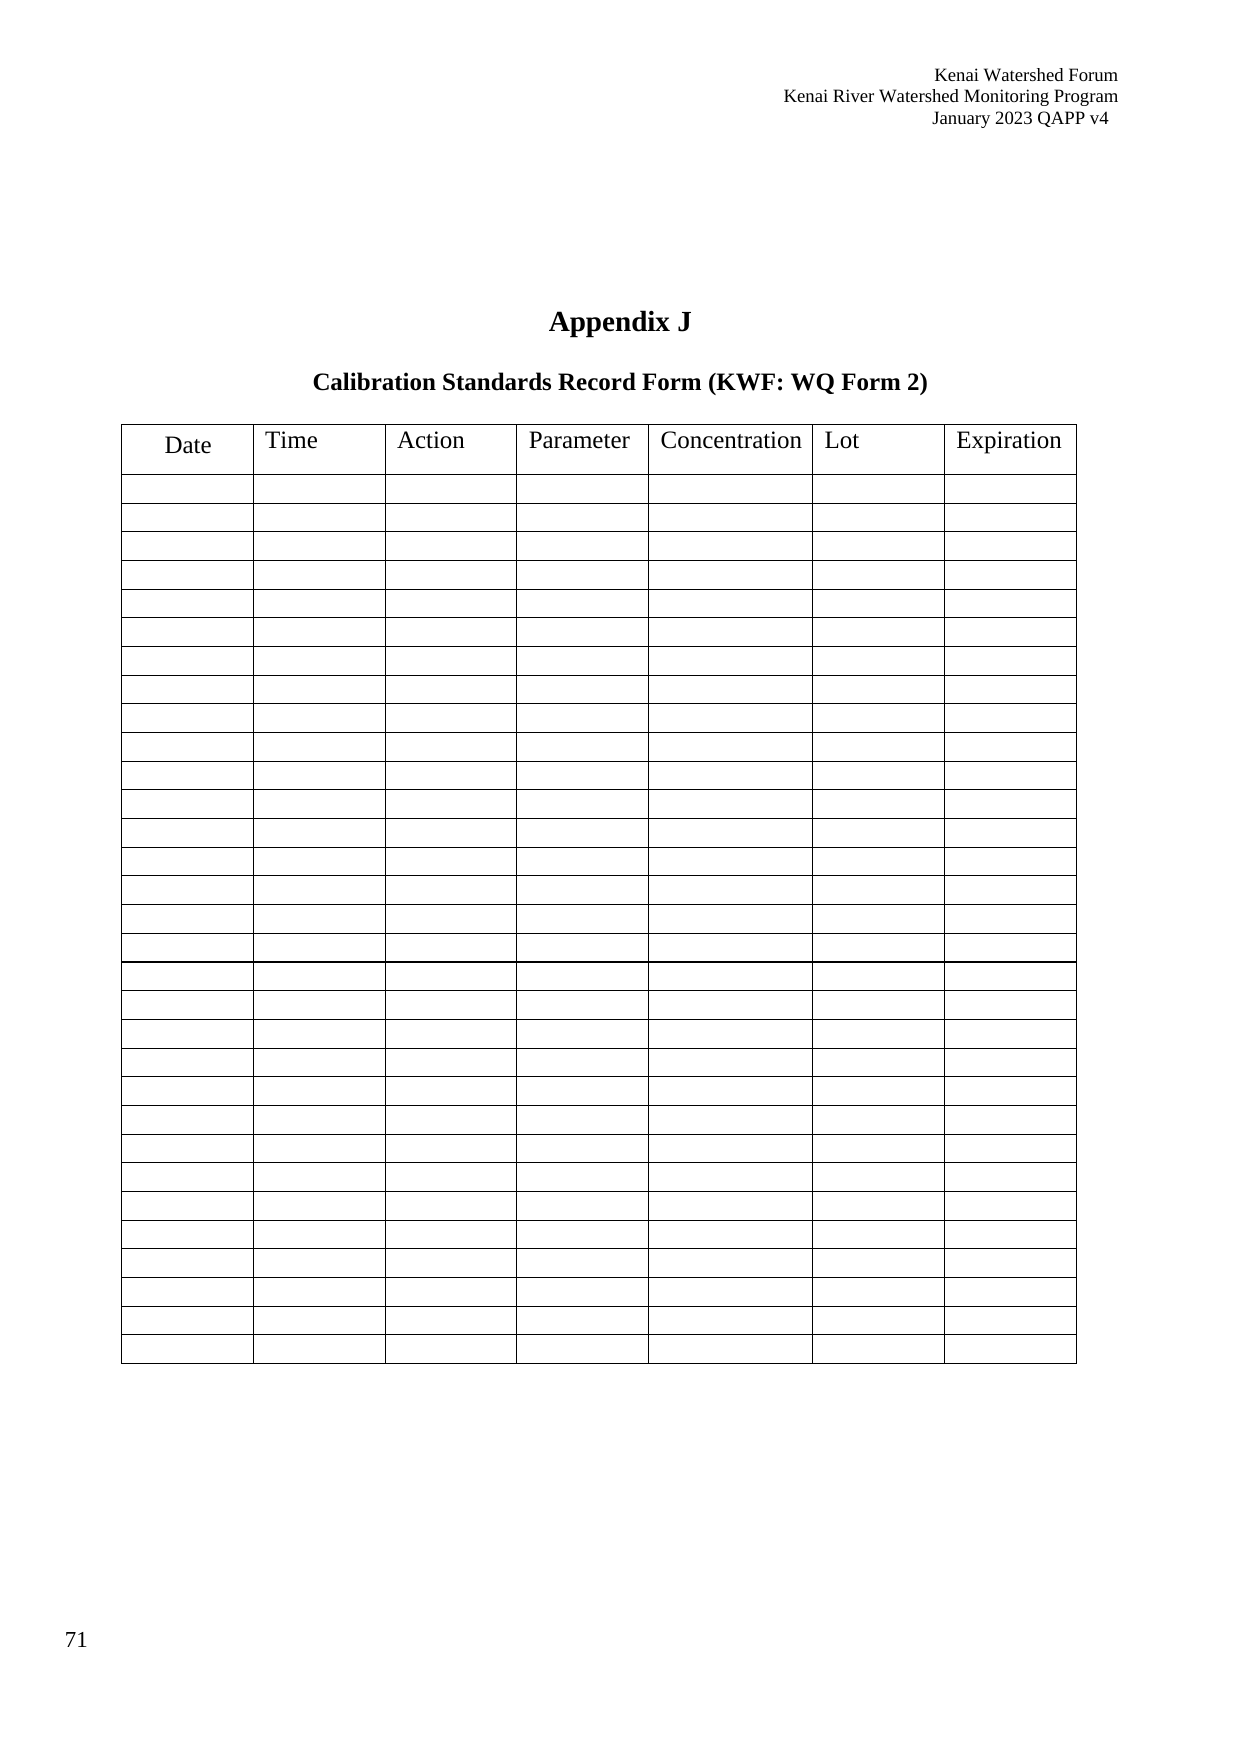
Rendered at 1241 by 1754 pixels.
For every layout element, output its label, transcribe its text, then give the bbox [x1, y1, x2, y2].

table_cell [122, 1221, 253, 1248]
table_cell [386, 733, 516, 761]
table_cell [517, 848, 648, 875]
table_cell [649, 590, 812, 617]
table_cell [813, 618, 944, 646]
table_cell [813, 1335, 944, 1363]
table_cell [649, 647, 812, 674]
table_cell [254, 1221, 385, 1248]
table_cell [122, 790, 253, 818]
table_cell [386, 618, 516, 646]
table_cell [945, 561, 1076, 588]
table_cell [813, 475, 944, 503]
table_cell [649, 561, 812, 588]
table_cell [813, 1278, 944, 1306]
table_cell [945, 647, 1076, 674]
table_cell [122, 475, 253, 503]
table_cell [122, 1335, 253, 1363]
table_cell [813, 819, 944, 847]
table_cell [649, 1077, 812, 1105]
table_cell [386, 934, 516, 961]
table_cell [517, 647, 648, 674]
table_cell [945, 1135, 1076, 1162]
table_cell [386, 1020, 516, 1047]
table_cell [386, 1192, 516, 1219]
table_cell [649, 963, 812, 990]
table_cell [517, 762, 648, 789]
table_cell [945, 848, 1076, 875]
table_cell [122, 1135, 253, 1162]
table_cell [649, 676, 812, 703]
table_cell [813, 790, 944, 818]
table_cell [649, 790, 812, 818]
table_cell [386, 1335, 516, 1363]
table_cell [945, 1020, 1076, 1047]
table_cell [254, 504, 385, 531]
table_cell [813, 848, 944, 875]
table_cell [254, 561, 385, 588]
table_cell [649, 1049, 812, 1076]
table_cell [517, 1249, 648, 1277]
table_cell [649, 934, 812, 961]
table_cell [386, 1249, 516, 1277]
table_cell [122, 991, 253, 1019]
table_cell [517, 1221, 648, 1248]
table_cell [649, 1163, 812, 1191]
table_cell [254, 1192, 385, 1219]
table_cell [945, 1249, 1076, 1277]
table_cell [122, 647, 253, 674]
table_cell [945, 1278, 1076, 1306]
table_cell [813, 733, 944, 761]
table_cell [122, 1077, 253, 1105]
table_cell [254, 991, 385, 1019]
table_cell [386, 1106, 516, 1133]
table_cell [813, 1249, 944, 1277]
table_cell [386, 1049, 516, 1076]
table_cell [945, 876, 1076, 904]
table_cell [813, 876, 944, 904]
table_cell [945, 618, 1076, 646]
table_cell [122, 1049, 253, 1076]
table_cell [254, 819, 385, 847]
table_cell [254, 532, 385, 560]
table_cell [945, 504, 1076, 531]
table_cell [517, 532, 648, 560]
table_cell [254, 848, 385, 875]
table_cell [945, 704, 1076, 732]
table_cell [122, 561, 253, 588]
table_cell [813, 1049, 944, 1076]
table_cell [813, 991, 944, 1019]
table_cell [122, 876, 253, 904]
table_cell [649, 762, 812, 789]
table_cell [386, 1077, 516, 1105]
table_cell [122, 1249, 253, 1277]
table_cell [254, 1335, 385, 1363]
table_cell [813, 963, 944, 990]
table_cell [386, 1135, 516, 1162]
table_cell [517, 819, 648, 847]
table_cell [386, 647, 516, 674]
table_cell [254, 475, 385, 503]
text Appendix J [64, 304, 1176, 338]
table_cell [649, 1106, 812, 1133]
table_cell [122, 590, 253, 617]
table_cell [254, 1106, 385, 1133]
text Calibration Standards Record Form (KWF: WQ Form 2) [64, 367, 1176, 395]
table_cell [254, 676, 385, 703]
table_cell [122, 704, 253, 732]
table_cell [517, 790, 648, 818]
table_cell [517, 475, 648, 503]
table_cell [254, 618, 385, 646]
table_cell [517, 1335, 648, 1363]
table_header Date [122, 425, 253, 474]
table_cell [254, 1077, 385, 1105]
table_cell [254, 704, 385, 732]
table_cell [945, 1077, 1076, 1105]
table_cell [122, 676, 253, 703]
table_cell [122, 905, 253, 933]
table_cell [386, 905, 516, 933]
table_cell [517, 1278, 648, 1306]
table_cell [386, 848, 516, 875]
table_cell [517, 876, 648, 904]
table_cell [945, 905, 1076, 933]
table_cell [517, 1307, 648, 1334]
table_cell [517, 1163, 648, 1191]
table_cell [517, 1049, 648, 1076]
table_cell [122, 819, 253, 847]
table_cell [649, 704, 812, 732]
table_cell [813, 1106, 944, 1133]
table_cell [517, 733, 648, 761]
table_cell [254, 590, 385, 617]
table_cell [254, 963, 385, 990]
table_cell [254, 905, 385, 933]
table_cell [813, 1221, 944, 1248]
table_cell [649, 848, 812, 875]
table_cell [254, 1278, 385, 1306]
table_cell [649, 618, 812, 646]
table_cell [517, 561, 648, 588]
table_cell [945, 819, 1076, 847]
table_cell [517, 618, 648, 646]
table_cell [813, 647, 944, 674]
table_cell [386, 704, 516, 732]
table_cell [813, 676, 944, 703]
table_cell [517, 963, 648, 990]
table_cell [122, 532, 253, 560]
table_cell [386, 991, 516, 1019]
table_cell [649, 876, 812, 904]
table_cell [945, 590, 1076, 617]
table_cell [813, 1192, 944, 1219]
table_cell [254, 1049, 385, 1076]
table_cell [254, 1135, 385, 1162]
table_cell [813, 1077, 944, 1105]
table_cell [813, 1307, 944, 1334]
table_cell [122, 618, 253, 646]
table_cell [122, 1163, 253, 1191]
table_cell [386, 590, 516, 617]
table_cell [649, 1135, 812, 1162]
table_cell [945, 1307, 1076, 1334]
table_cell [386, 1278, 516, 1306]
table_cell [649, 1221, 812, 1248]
table_header Lot [813, 425, 944, 474]
table_cell [945, 532, 1076, 560]
table_cell [386, 475, 516, 503]
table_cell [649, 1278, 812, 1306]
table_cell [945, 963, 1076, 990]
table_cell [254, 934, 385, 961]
table_header Time [254, 425, 385, 474]
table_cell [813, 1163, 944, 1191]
table_cell [386, 676, 516, 703]
table_cell [813, 561, 944, 588]
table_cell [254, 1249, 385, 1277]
table_header Expiration [945, 425, 1076, 474]
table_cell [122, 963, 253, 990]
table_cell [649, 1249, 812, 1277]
table_cell [386, 504, 516, 531]
table_cell [945, 762, 1076, 789]
table_cell [813, 590, 944, 617]
table_cell [122, 733, 253, 761]
table_cell [945, 475, 1076, 503]
table_cell [517, 704, 648, 732]
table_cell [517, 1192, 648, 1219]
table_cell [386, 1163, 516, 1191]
table_cell [122, 762, 253, 789]
table_cell [386, 819, 516, 847]
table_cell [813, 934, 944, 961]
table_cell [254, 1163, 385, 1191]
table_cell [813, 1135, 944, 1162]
table_cell [254, 733, 385, 761]
table_cell [945, 676, 1076, 703]
table_cell [386, 790, 516, 818]
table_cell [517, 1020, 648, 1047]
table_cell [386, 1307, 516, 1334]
table_cell [813, 532, 944, 560]
table_cell [813, 504, 944, 531]
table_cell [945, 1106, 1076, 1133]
table_cell [122, 848, 253, 875]
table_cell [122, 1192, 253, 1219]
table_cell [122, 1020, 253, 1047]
table_cell [813, 905, 944, 933]
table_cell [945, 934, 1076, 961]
table_cell [517, 504, 648, 531]
table_cell [254, 647, 385, 674]
table_cell [386, 762, 516, 789]
table_cell [386, 876, 516, 904]
table_cell [517, 590, 648, 617]
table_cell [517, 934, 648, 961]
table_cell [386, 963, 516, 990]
table_cell [945, 790, 1076, 818]
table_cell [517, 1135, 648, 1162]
table_cell [254, 790, 385, 818]
table_header Parameter [517, 425, 648, 474]
table_cell [254, 762, 385, 789]
table_header Action [386, 425, 516, 474]
table_cell [386, 561, 516, 588]
table_cell [122, 934, 253, 961]
table_cell [649, 819, 812, 847]
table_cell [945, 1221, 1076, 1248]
table_cell [386, 532, 516, 560]
table_cell [254, 876, 385, 904]
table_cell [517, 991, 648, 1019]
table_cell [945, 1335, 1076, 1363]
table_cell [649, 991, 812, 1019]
table_header Concentration [649, 425, 812, 474]
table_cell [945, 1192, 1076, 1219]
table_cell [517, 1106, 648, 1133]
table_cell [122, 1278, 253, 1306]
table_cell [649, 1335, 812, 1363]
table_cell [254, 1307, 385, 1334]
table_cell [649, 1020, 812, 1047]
table_cell [649, 733, 812, 761]
table_cell [649, 905, 812, 933]
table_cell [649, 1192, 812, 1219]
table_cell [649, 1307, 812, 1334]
table_cell [649, 532, 812, 560]
table_cell [517, 676, 648, 703]
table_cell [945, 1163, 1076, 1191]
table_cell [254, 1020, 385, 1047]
table_cell [649, 475, 812, 503]
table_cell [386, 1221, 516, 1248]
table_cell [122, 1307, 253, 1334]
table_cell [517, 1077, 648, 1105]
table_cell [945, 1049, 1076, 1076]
table_cell [649, 504, 812, 531]
table_cell [813, 704, 944, 732]
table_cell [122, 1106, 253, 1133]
table_cell [945, 733, 1076, 761]
table_cell [517, 905, 648, 933]
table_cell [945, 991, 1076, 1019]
table_cell [813, 762, 944, 789]
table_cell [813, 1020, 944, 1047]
table_cell [122, 504, 253, 531]
